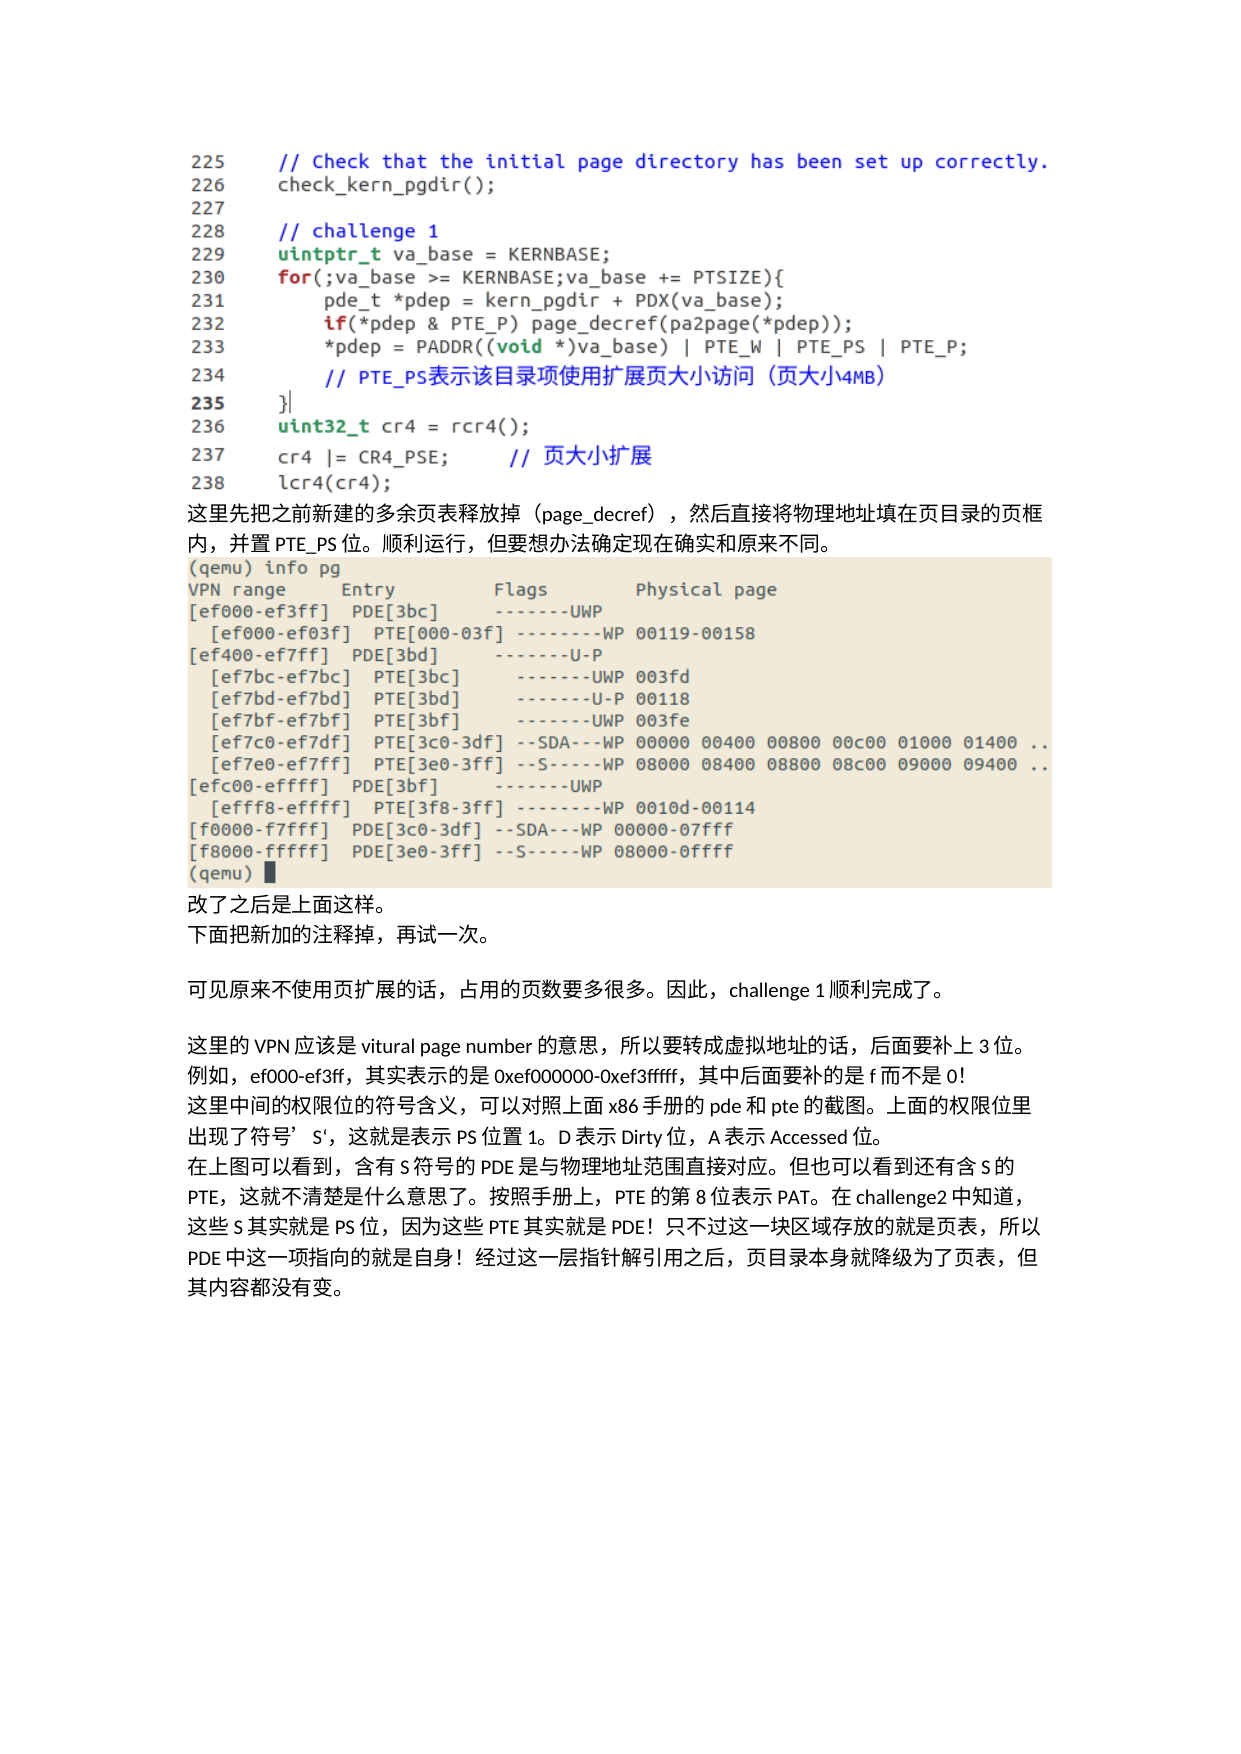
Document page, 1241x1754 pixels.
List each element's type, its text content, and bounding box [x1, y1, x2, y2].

picture [187, 150, 1053, 497]
text 这里中间的权限位的符号含义，可以对照上面x86手册的pde和pte的截图。上面的权限位里出现了符号’S‘，这就是表示PS位置1。D表示Dirty位，A表示Accessed位。 [187, 1090, 1053, 1150]
text 改了之后是上面这样。 [187, 888, 1053, 918]
text 可见原来不使用页扩展的话，占用的页数要多很多。因此，challenge 1顺利完成了。 [187, 974, 1053, 1004]
picture [187, 557, 1053, 888]
text 下面把新加的注释掉，再试一次。 [187, 918, 1053, 948]
text 这里先把之前新建的多余页表释放掉（page_decref），然后直接将物理地址填在页目录的页框内，并置PTE_PS位。顺利运行，但要想办法确定现在确实和原来不同。 [187, 497, 1053, 557]
text 在上图可以看到，含有S符号的PDE是与物理地址范围直接对应。但也可以看到还有含S的PTE，这就不清楚是什么意思了。按照手册上，PTE的第8位表示PAT。在challenge2中知道，这些S其实就是PS位，因为这些PTE其实就是PDE！只不过这一块区域存放的就是页表，所以PDE中这一项指向的就是自身！经过这一层指针解引用之后，页目录本身就降级为了页表，但其内容都没有变。 [187, 1150, 1053, 1301]
text 这里的VPN应该是vitural page number的意思，所以要转成虚拟地址的话，后面要补上3位。例如，ef000-ef3ff，其实表示的是0xef000000-0xef3fffff，其中后面要补的是f而不是0！ [187, 1029, 1053, 1090]
